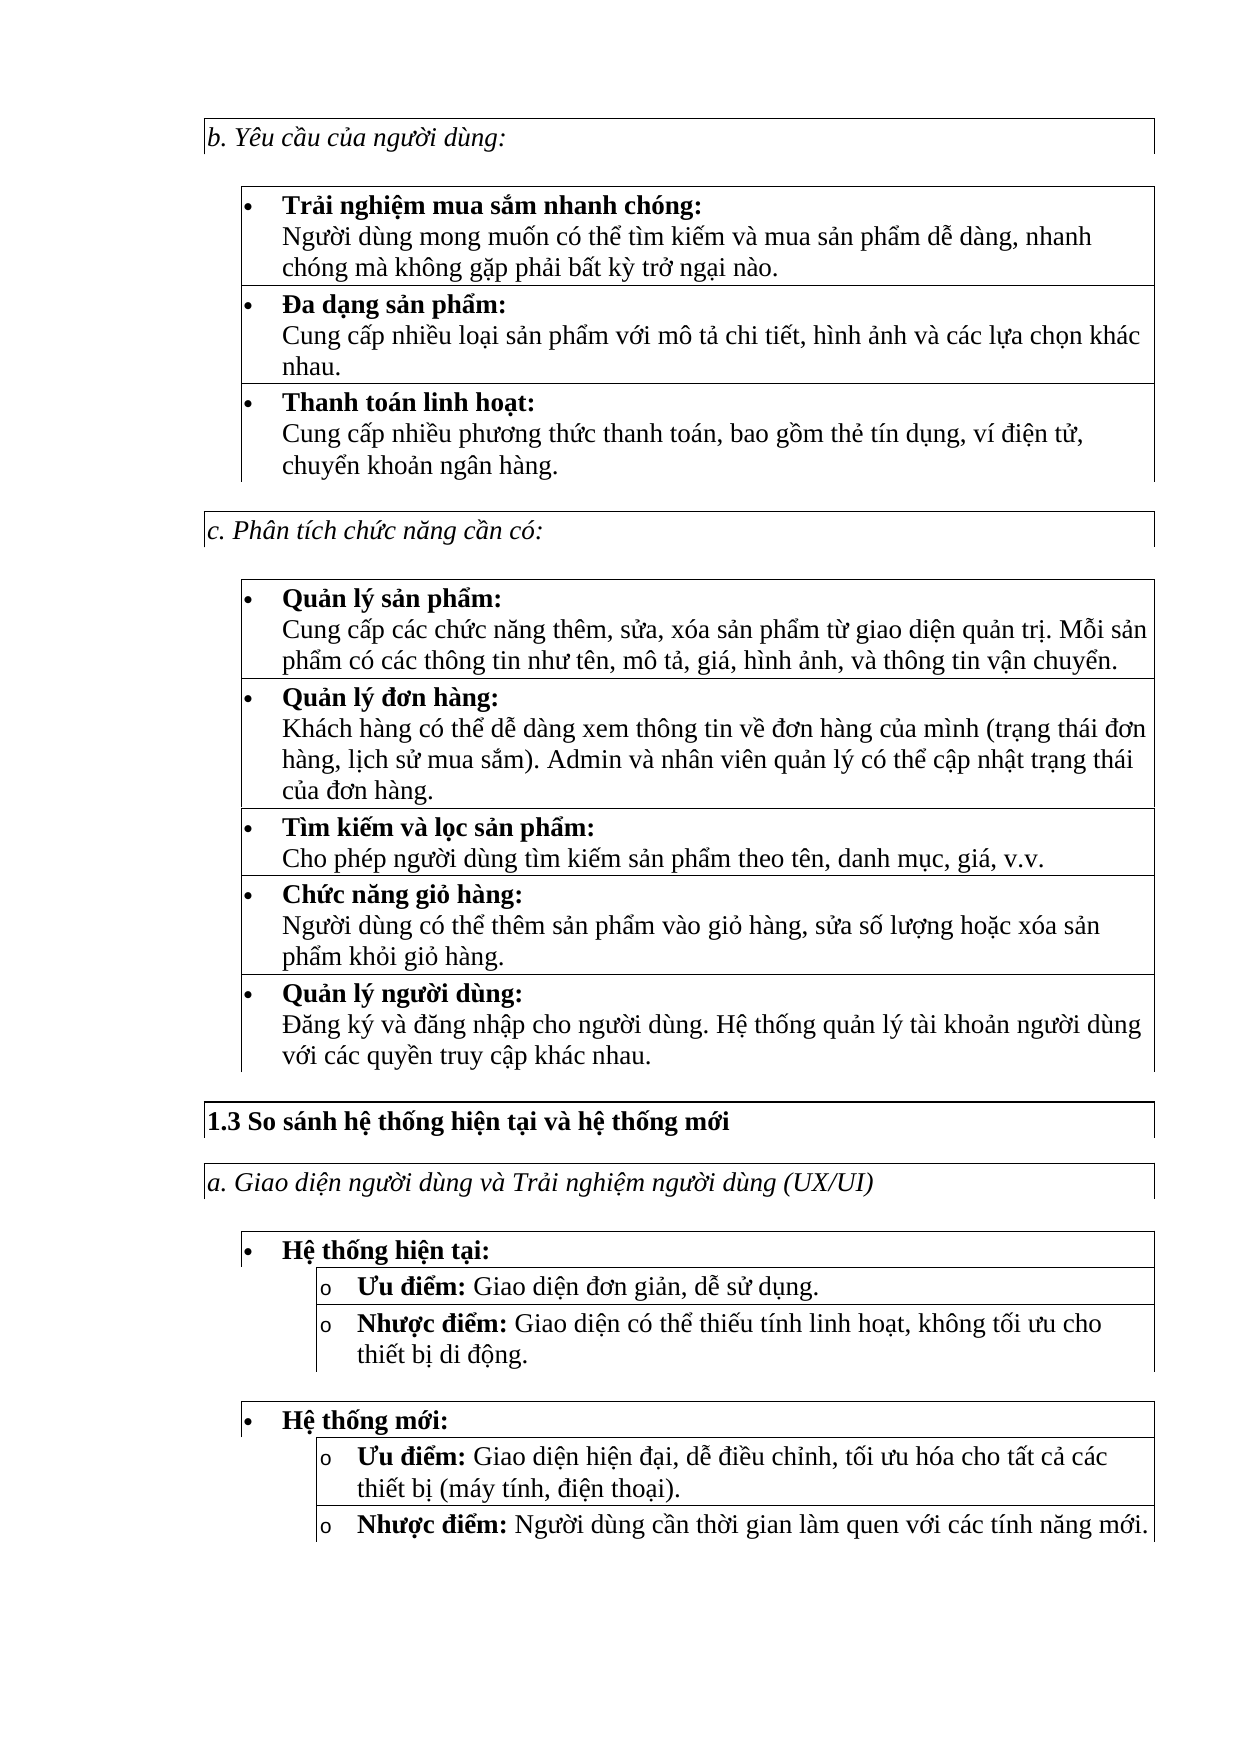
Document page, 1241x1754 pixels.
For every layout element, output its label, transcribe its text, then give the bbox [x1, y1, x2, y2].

list Chức năng giỏ hàng: Người dùng có thể thêm sản phẩm vào giỏ hàng, sửa số lượng hoặc xóa sản phẩm khỏi giỏ hàng. [242, 1022, 1154, 1119]
list Trải nghiệm mua sắm nhanh chóng: Người dùng mong muốn có thể tìm kiếm và mua sản phẩm dễ dàng, nhanh chóng mà không gặp phải bất kỳ trở ngại nào. [242, 187, 1154, 285]
list Quản lý sản phẩm: Cung cấp các chức năng thêm, sửa, xóa sản phẩm từ giao diện quản trị. Mỗi sản phẩm có các thông tin như tên, mô tả, giá, hình ảnh, và thông tin vận chuyển. [242, 639, 1154, 736]
list Quản lý người dùng: Đăng ký và đăng nhập cho người dùng. Hệ thống quản lý tài khoản người dùng với các quyền truy cập khác nhau. [242, 1150, 1154, 1247]
list Ưu điểm: Giao diện đơn giản, dễ sử dụng. [317, 1472, 1154, 1508]
list Đa dạng sản phẩm: Cung cấp nhiều loại sản phẩm với mô tả chi tiết, hình ảnh và các lựa chọn khác nhau. [242, 315, 1154, 412]
list Nhược điểm: Giao diện có thể thiếu tính linh hoạt, không tối ưu cho thiết bị di động. [317, 1509, 1154, 1576]
list Thanh toán linh hoạt: Cung cấp nhiều phương thức thanh toán, bao gồm thẻ tín dụng, ví điện tử, chuyển khoản ngân hàng. [242, 443, 1154, 540]
list Tìm kiếm và lọc sản phẩm: Cho phép người dùng tìm kiếm sản phẩm theo tên, danh mục, giá, v.v. [242, 925, 1154, 992]
subtitle b. Yêu cầu của người dùng: [205, 119, 1154, 154]
subtitle a. Giao diện người dùng và Trải nghiệm người dùng (UX/UI) [205, 1339, 1154, 1374]
list Quản lý đơn hàng: Khách hàng có thể dễ dàng xem thông tin về đơn hàng của mình (trạng thái đơn hàng, lịch sử mua sắm). Admin và nhân viên quản lý có thể cập nhật trạng thái của đơn hàng. [242, 766, 1154, 895]
subtitle c. Phân tích chức năng cần có: [205, 571, 1154, 606]
subtitle 1.3 So sánh hệ thống hiện tại và hệ thống mới [205, 1278, 1154, 1313]
list Hệ thống hiện tại: [242, 1407, 1154, 1442]
